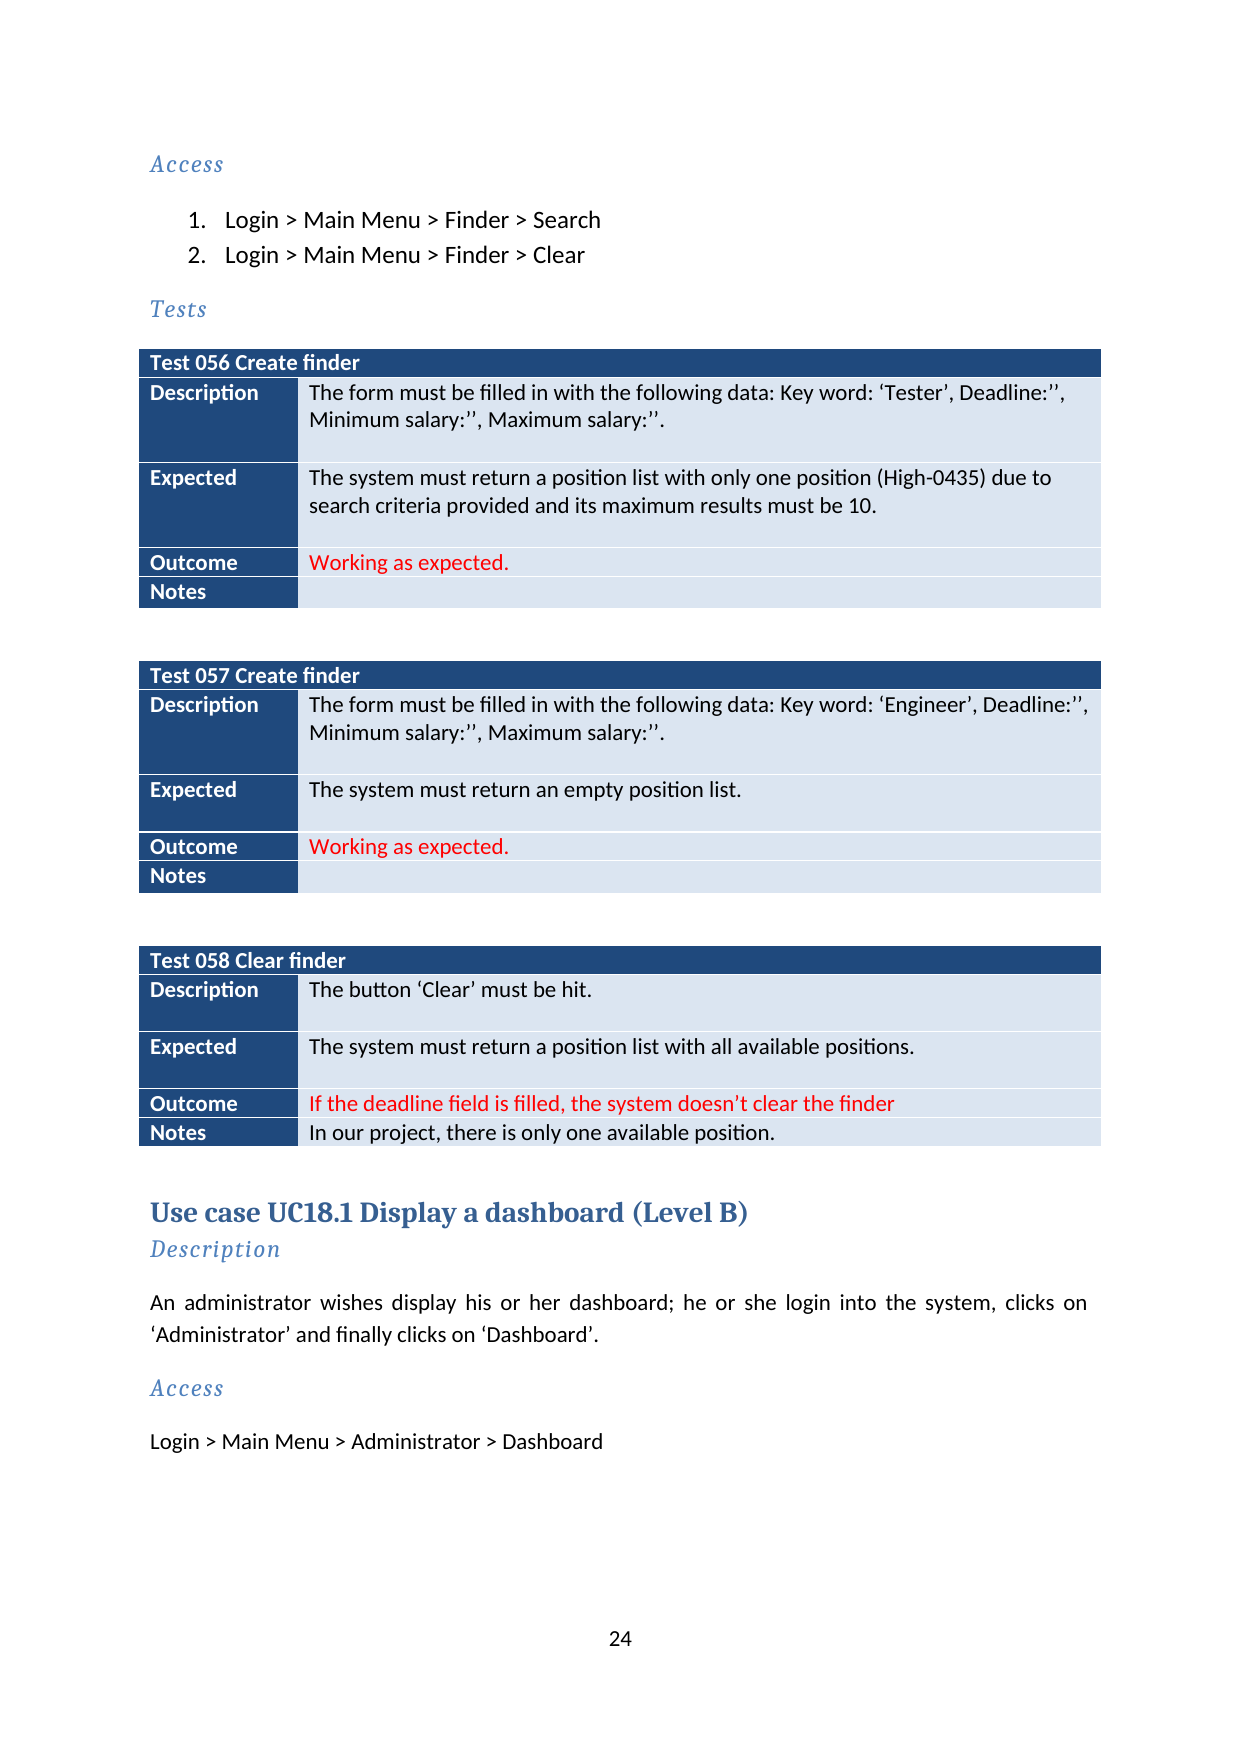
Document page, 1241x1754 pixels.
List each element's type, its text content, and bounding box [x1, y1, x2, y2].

table_cell Outcome [139, 548, 298, 576]
table_cell Notes [139, 861, 298, 893]
table_cell Description [139, 975, 298, 1031]
subtitle Tests [150, 295, 1090, 323]
table_cell Notes [139, 1118, 298, 1146]
table_cell Description [139, 690, 298, 774]
subtitle Description [150, 1234, 1090, 1263]
table_cell Description [139, 378, 298, 462]
subtitle Access [150, 1374, 1090, 1402]
table_cell The form must be filled in with the following data: Key word: ‘Tester’, Deadline:’’, Minimum salary:’’, Maximum salary:’’. [298, 378, 1101, 462]
table_header Test 057 Create finder [139, 661, 1101, 689]
text An administrator wishes display his or her dashboard; he or she login into the system, clicks on ‘Administrator’ and finally clicks on ‘Dashboard’. [150, 1288, 1090, 1349]
table_cell Outcome [139, 1089, 298, 1117]
table_cell Expected [139, 775, 298, 831]
table_cell [298, 577, 1101, 608]
table_cell The button ‘Clear’ must be hit. [298, 975, 1101, 1031]
table_cell The system must return an empty position list. [298, 775, 1101, 831]
subtitle Access [150, 150, 1090, 179]
table_cell If the deadline field is filled, the system doesn’t clear the finder [298, 1089, 1101, 1117]
table_cell The form must be filled in with the following data: Key word: ‘Engineer’, Deadline:’’, Minimum salary:’’, Maximum salary:’’. [298, 690, 1101, 774]
table_cell Expected [139, 463, 298, 547]
table_cell [298, 861, 1101, 893]
list Login > Main Menu > Finder > Clear [187, 239, 1090, 269]
table_cell Outcome [139, 833, 298, 860]
table_cell Working as expected. [298, 548, 1101, 576]
table_cell The system must return a position list with all available positions. [298, 1032, 1101, 1088]
list Login > Main Menu > Finder > Search [187, 204, 1090, 234]
table_cell The system must return a position list with only one position (High-0435) due to search criteria provided and its maximum results must be 10. [298, 463, 1101, 547]
table_cell In our project, there is only one available position. [298, 1118, 1101, 1146]
text Login > Main Menu > Administrator > Dashboard [150, 1427, 1090, 1456]
table_cell Expected [139, 1032, 298, 1088]
subtitle Use case UC18.1 Display a dashboard (Level B) [150, 1196, 1090, 1229]
table_cell Working as expected. [298, 833, 1101, 860]
table_header Test 056 Create finder [139, 349, 1101, 377]
table_cell Notes [139, 577, 298, 608]
table_header Test 058 Clear finder [139, 946, 1101, 974]
